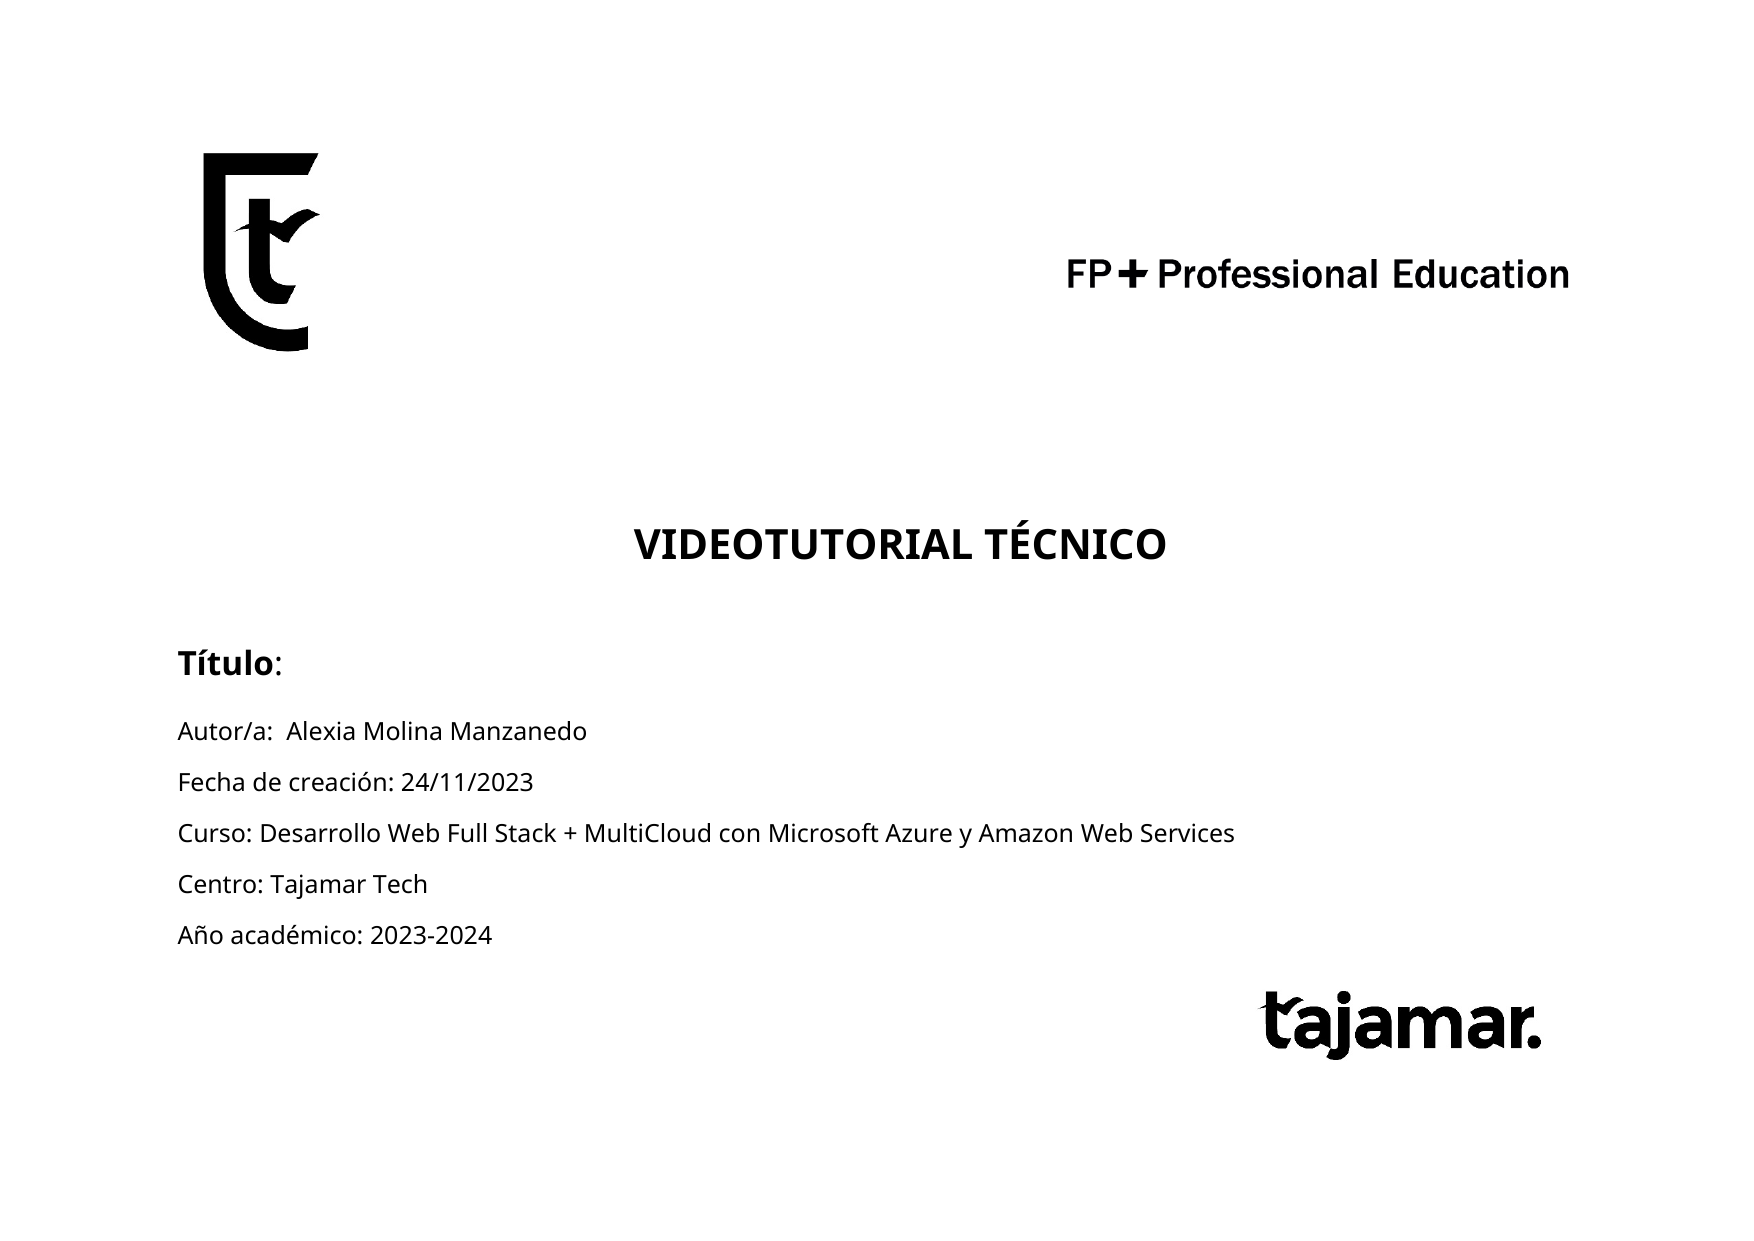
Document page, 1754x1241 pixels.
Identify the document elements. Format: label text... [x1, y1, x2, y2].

text Centro: Tajamar Tech [177, 867, 1624, 901]
text Fecha de creación: 24/11/2023 [177, 765, 1624, 799]
picture [1061, 249, 1577, 298]
text Título: [177, 640, 1624, 685]
text VIDEOTUTORIAL TÉCNICO [177, 515, 1624, 572]
text Curso: Desarrollo Web Full Stack + MultiCloud con Microsoft Azure y Amazon Web Services [177, 816, 1624, 850]
text Autor/a: Alexia Molina Manzanedo [177, 714, 1624, 748]
text Año académico: 2023-2024 [177, 918, 1624, 952]
picture [1200, 935, 1597, 1117]
picture [99, 122, 424, 372]
